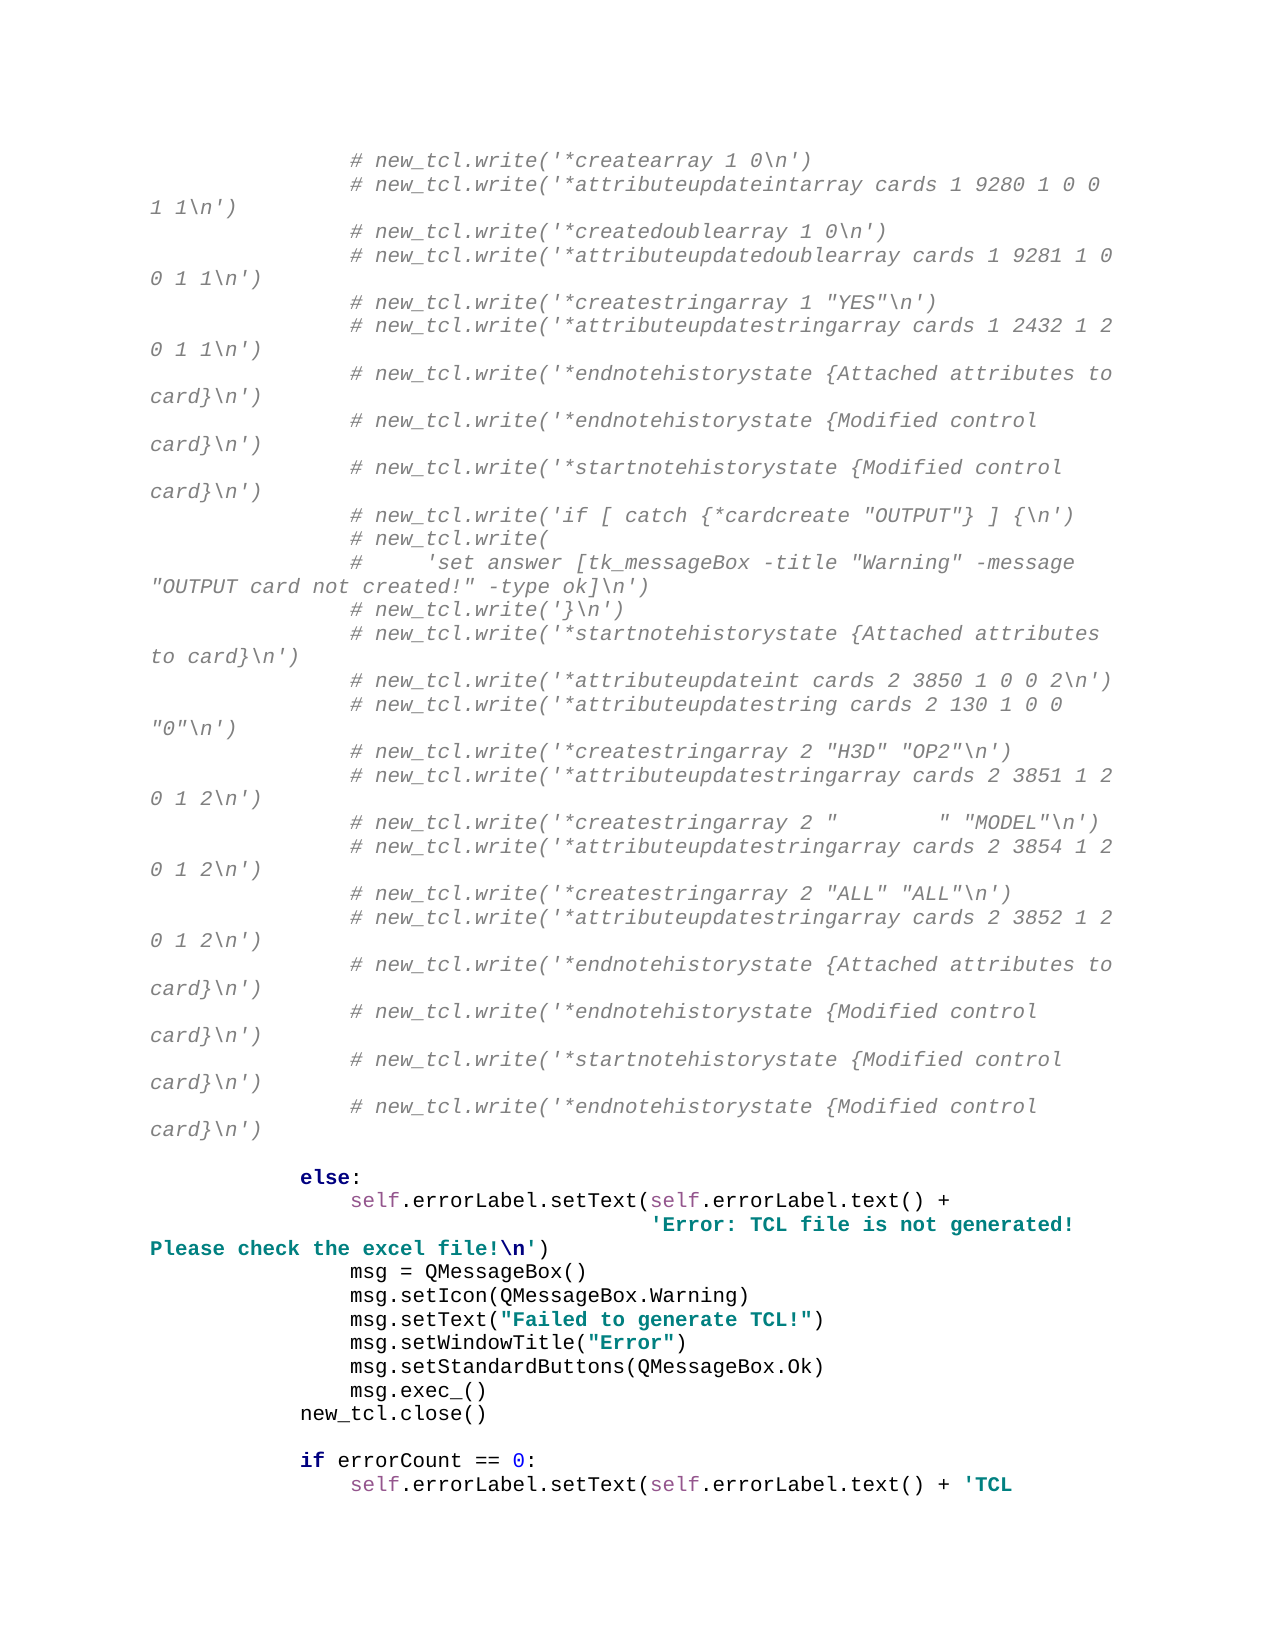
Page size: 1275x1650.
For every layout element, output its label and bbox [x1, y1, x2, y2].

text [150, 150, 1125, 1498]
